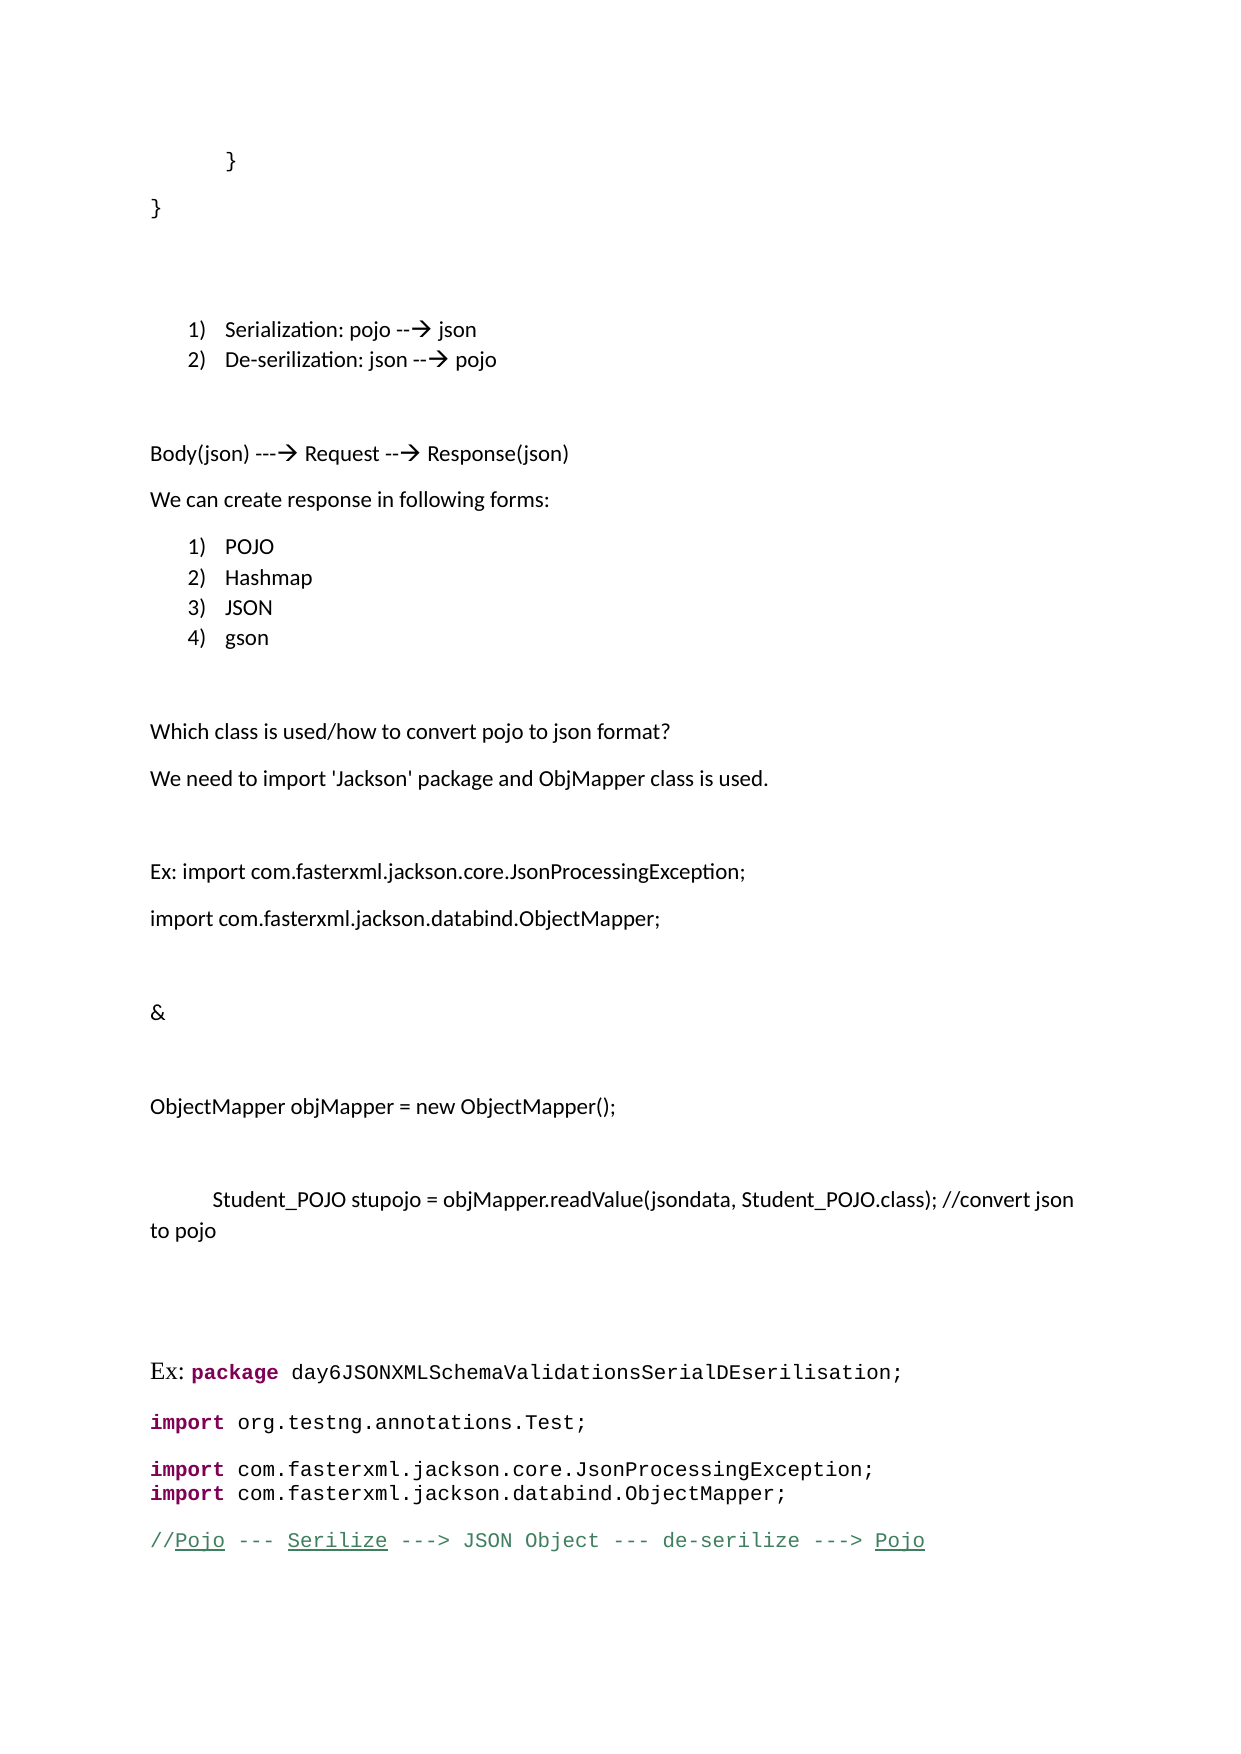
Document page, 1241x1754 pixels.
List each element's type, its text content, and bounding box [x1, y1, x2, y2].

text Body(json) --- Request -- Response(json) [150, 439, 1090, 467]
list gson [187, 623, 1090, 651]
text //Pojo --- Serilize ---> JSON Object --- de-serilize ---> Pojo [150, 1530, 1090, 1554]
text We can create response in following forms: [150, 486, 1090, 513]
text Student_POJO stupojo = objMapper.readValue(jsondata, Student_POJO.class); //convert json to pojo [150, 1186, 1090, 1244]
text import com.fasterxml.jackson.core.JsonProcessingException; [150, 1459, 1090, 1483]
text import org.testng.annotations.Test; [150, 1412, 1090, 1436]
text Ex: import com.fasterxml.jackson.core.JsonProcessingException; [150, 857, 1090, 885]
list POJO [187, 532, 1090, 560]
list Hashmap [187, 563, 1090, 591]
text } [150, 197, 1090, 221]
text import com.fasterxml.jackson.databind.ObjectMapper; [150, 1483, 1090, 1506]
text Which class is used/how to convert pojo to json format? [150, 717, 1090, 745]
text ObjectMapper objMapper = new ObjectMapper(); [150, 1092, 1090, 1120]
text Ex: package day6JSONXMLSchemaValidationsSerialDEserilisation; [150, 1356, 1090, 1386]
text & [150, 998, 1090, 1026]
text We need to import 'Jackson' package and ObjMapper class is used. [150, 764, 1090, 792]
list De-serilization: json -- pojo [187, 345, 1090, 373]
list JSON [187, 593, 1090, 621]
list Serialization: pojo -- json [187, 315, 1090, 343]
text import com.fasterxml.jackson.databind.ObjectMapper; [150, 904, 1090, 932]
text } [150, 150, 1090, 174]
